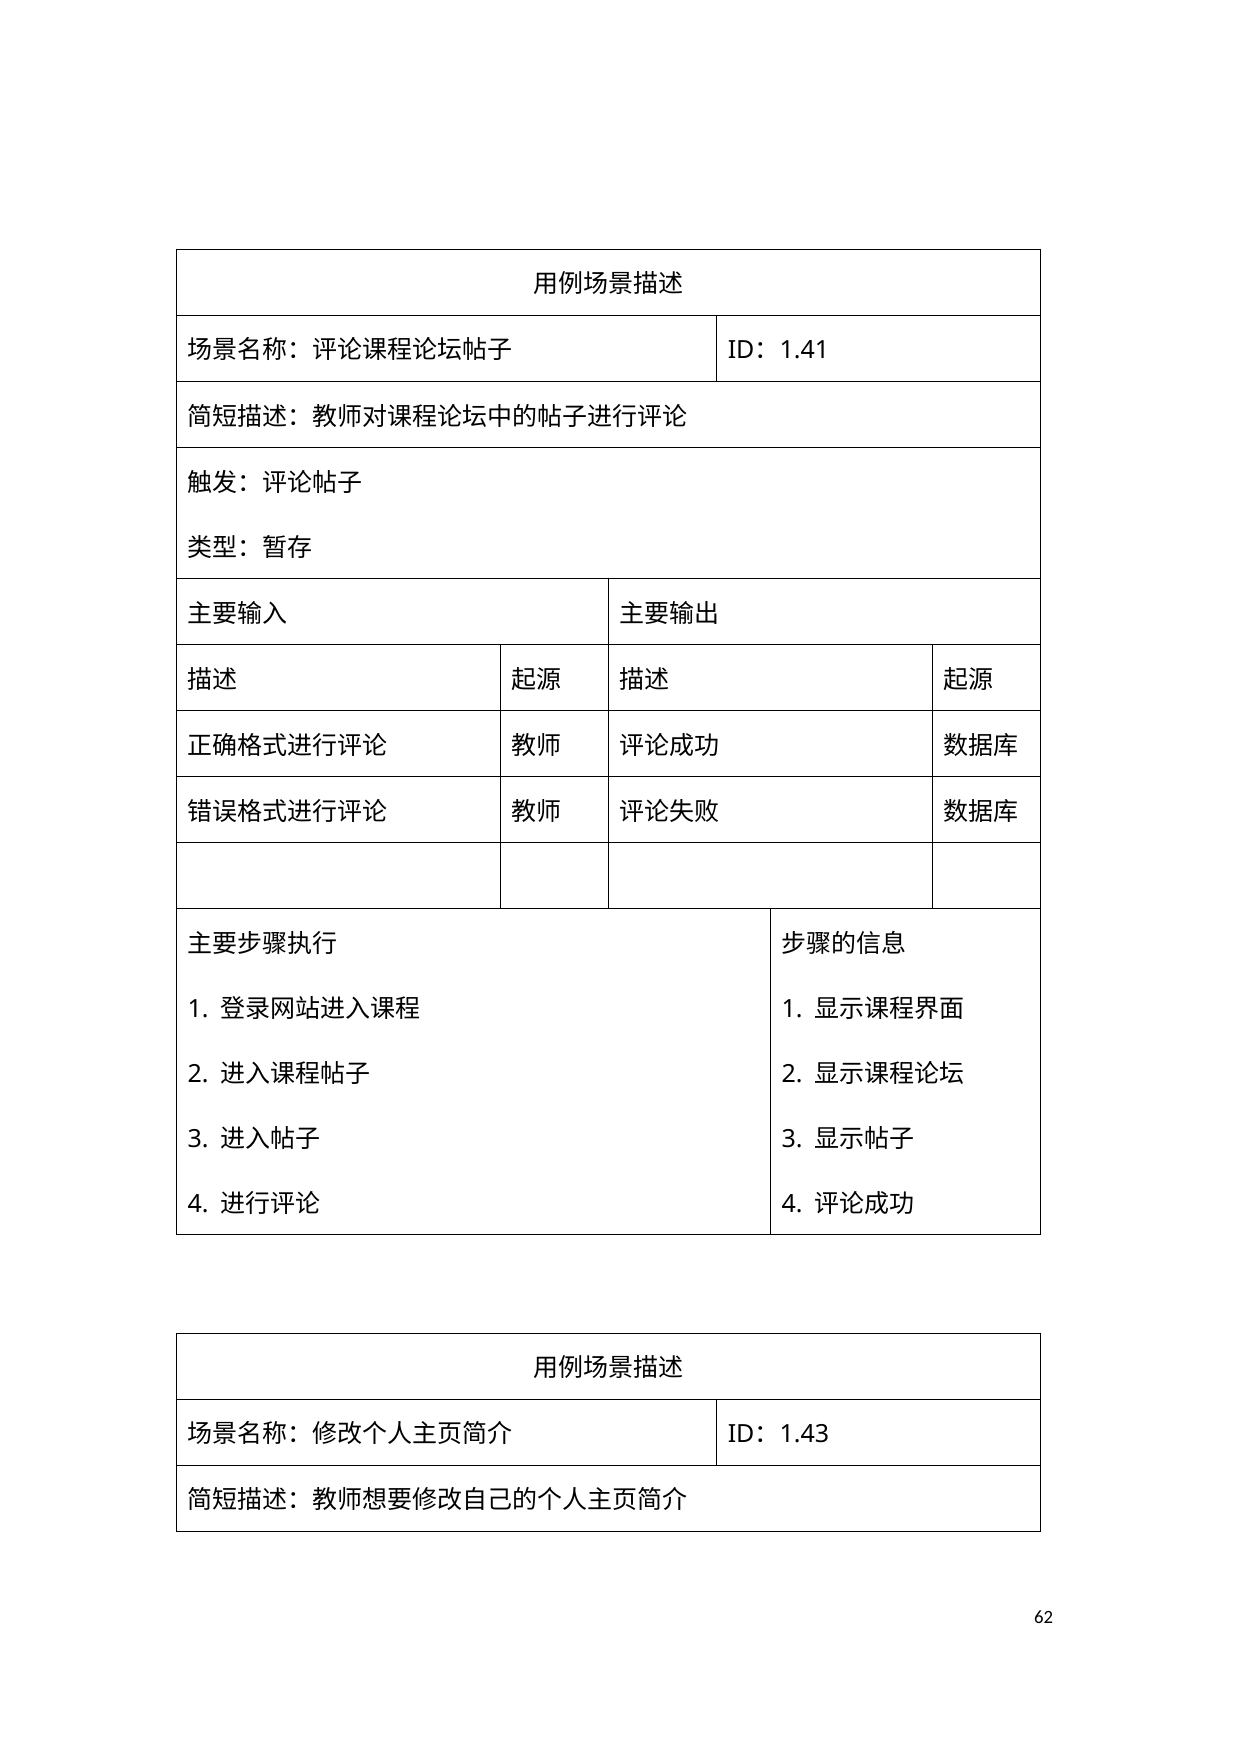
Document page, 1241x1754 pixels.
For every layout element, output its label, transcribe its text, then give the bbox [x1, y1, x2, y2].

table_cell 评论失败 [609, 777, 932, 842]
table_cell 正确格式进行评论 [177, 711, 500, 776]
table_header 用例场景描述 [177, 250, 1040, 314]
table_cell 简短描述：教师对课程论坛中的帖子进行评论 [177, 382, 1040, 447]
table_cell 起源 [933, 645, 1040, 710]
table_cell ID：1.43 [717, 1400, 1040, 1464]
table_header 用例场景描述 [177, 1334, 1040, 1398]
table_cell 简短描述：教师想要修改自己的个人主页简介 [177, 1466, 1040, 1531]
table_cell 描述 [609, 645, 932, 710]
table_cell 主要输出 [609, 579, 1040, 644]
table_cell [177, 843, 500, 908]
table_cell 起源 [501, 645, 608, 710]
table_cell 数据库 [933, 711, 1040, 776]
table_cell [501, 843, 608, 908]
table_cell 教师 [501, 711, 608, 776]
table_cell 教师 [501, 777, 608, 842]
table_cell 数据库 [933, 777, 1040, 842]
table_cell 错误格式进行评论 [177, 777, 500, 842]
table_cell [609, 843, 932, 908]
table_cell 主要步骤执行 登录网站进入课程 进入课程帖子 进入帖子 进行评论 [177, 909, 770, 1234]
table_cell ID：1.41 [717, 316, 1040, 381]
table_cell [933, 843, 1040, 908]
table_cell 步骤的信息 显示课程界面 显示课程论坛 显示帖子 评论成功 [771, 909, 1040, 1234]
table_cell 场景名称：评论课程论坛帖子 [177, 316, 716, 381]
table_cell 触发：评论帖子 类型：暂存 [177, 448, 1040, 578]
table_cell 场景名称：修改个人主页简介 [177, 1400, 716, 1464]
table_cell 评论成功 [609, 711, 932, 776]
table_cell 描述 [177, 645, 500, 710]
table_cell 主要输入 [177, 579, 608, 644]
